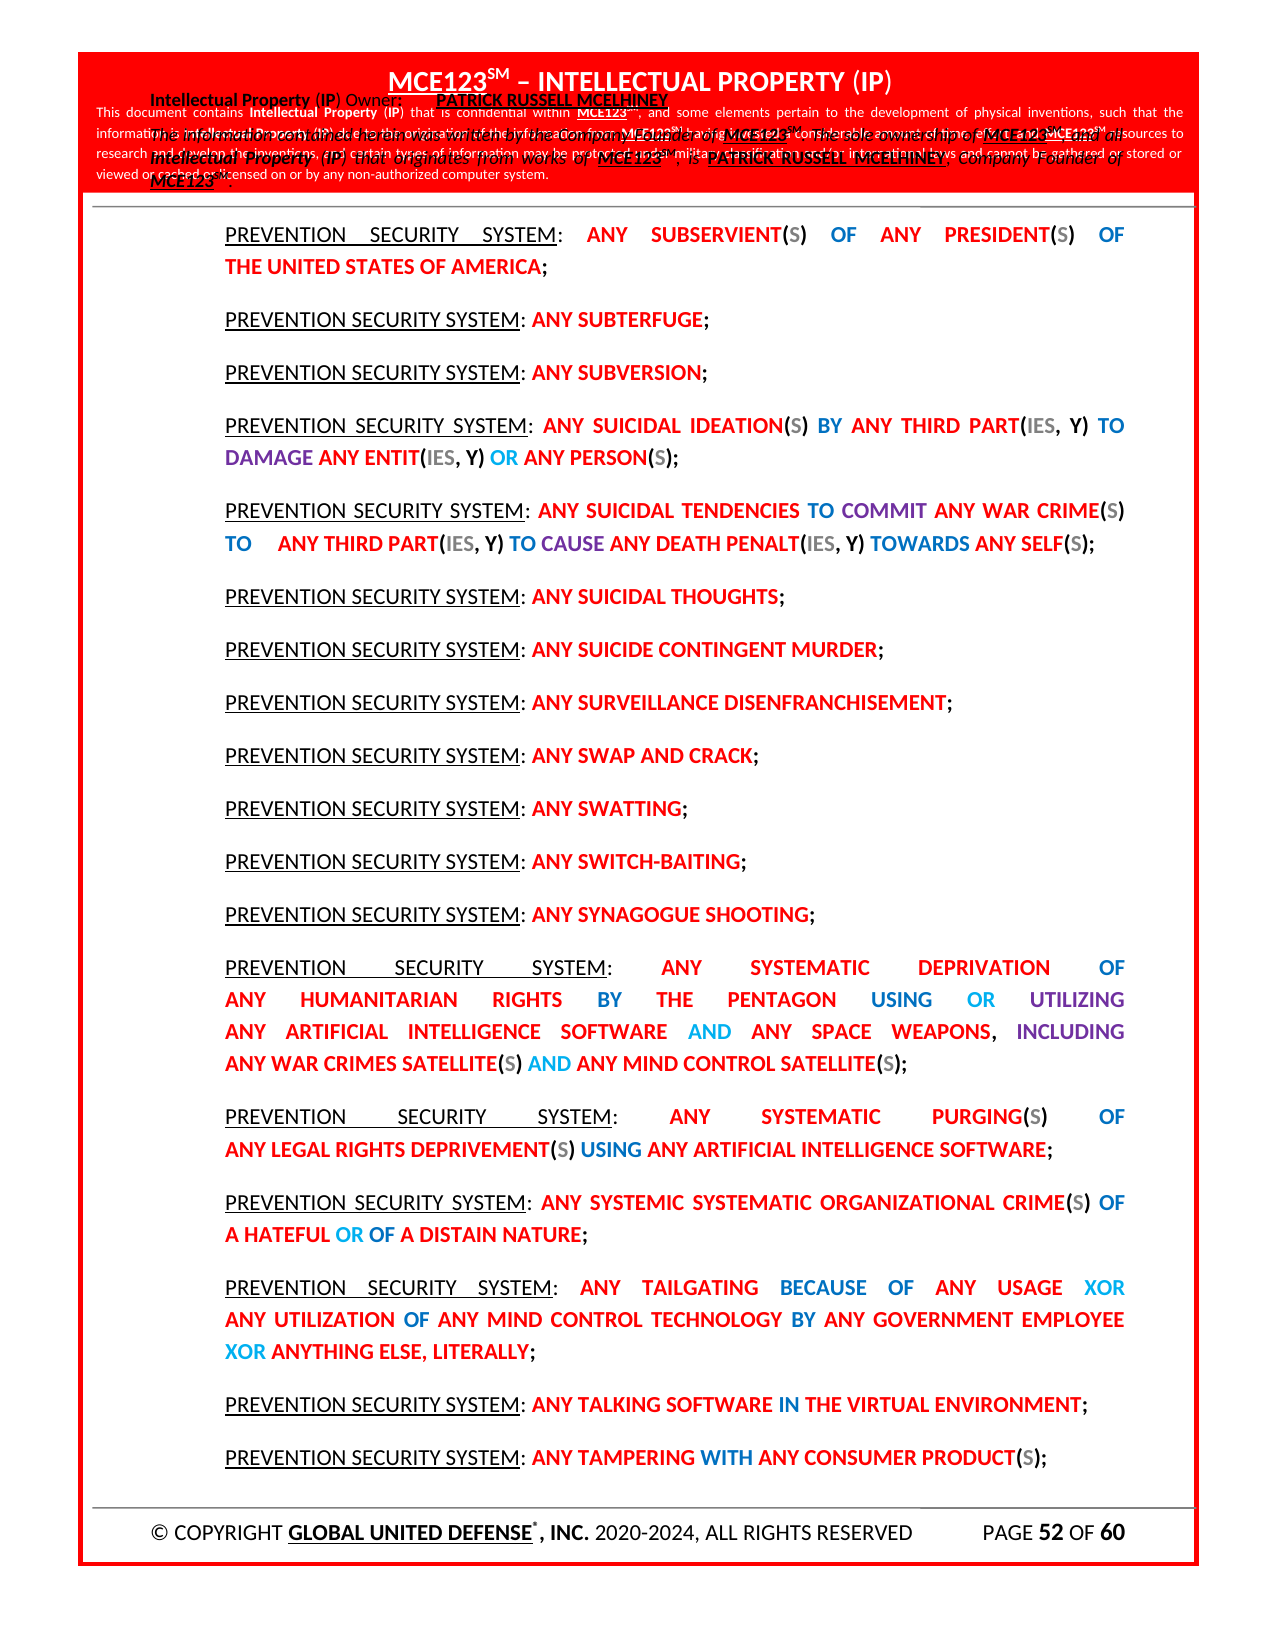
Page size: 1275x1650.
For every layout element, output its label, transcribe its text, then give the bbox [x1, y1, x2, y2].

text PREVENTION SECURITY SYSTEM: ANY SUBVERSION; [225, 358, 1125, 386]
text PREVENTION SECURITY SYSTEM: ANY SWAP AND CRACK; [225, 741, 1125, 769]
text PREVENTION SECURITY SYSTEM: ANY SUBTERFUGE; [225, 305, 1125, 333]
text PREVENTION SECURITY SYSTEM: ANY SUICIDAL THOUGHTS; [225, 582, 1125, 610]
text PREVENTION SECURITY SYSTEM: ANY SUICIDE CONTINGENT MURDER; [225, 635, 1125, 663]
text PREVENTION SECURITY SYSTEM: ANY TALKING SOFTWARE IN THE VIRTUAL ENVIRONMENT; [225, 1390, 1125, 1418]
text PREVENTION SECURITY SYSTEM: ANY SWATTING; [225, 794, 1125, 822]
text PREVENTION SECURITY SYSTEM: ANY SWITCH-BAITING; [225, 847, 1125, 875]
text PREVENTION SECURITY SYSTEM: ANY SYSTEMATIC DEPRIVATION OF ANY HUMANITARIAN RIGHTS BY THE PENTAGON USING OR UTILIZING ANY ARTIFICIAL INTELLIGENCE SOFTWARE AND ANY SPACE WEAPONS, INCLUDING ANY WAR CRIMES SATELLITE(S) AND ANY MIND CONTROL SATELLITE(S); [225, 953, 1125, 1077]
text PREVENTION SECURITY SYSTEM: ANY TAILGATING BECAUSE OF ANY USAGE XOR ANY UTILIZATION OF ANY MIND CONTROL TECHNOLOGY BY ANY GOVERNMENT EMPLOYEE XOR ANYTHING ELSE, LITERALLY; [225, 1273, 1125, 1365]
text PREVENTION SECURITY SYSTEM: ANY SUBSERVIENT(S) OF ANY PRESIDENT(S) OF THE UNITED STATES OF AMERICA; [225, 220, 1125, 280]
text PREVENTION SECURITY SYSTEM: ANY SUICIDAL TENDENCIES TO COMMIT ANY WAR CRIME(S) TO ANY THIRD PART(IES, Y) TO CAUSE ANY DEATH PENALT(IES, Y) TOWARDS ANY SELF(S); [225, 497, 1125, 557]
text PREVENTION SECURITY SYSTEM: ANY SYNAGOGUE SHOOTING; [225, 900, 1125, 928]
text PREVENTION SECURITY SYSTEM: ANY SUICIDAL IDEATION(S) BY ANY THIRD PART(IES, Y) TO DAMAGE ANY ENTIT(IES, Y) OR ANY PERSON(S); [225, 411, 1125, 472]
text PREVENTION SECURITY SYSTEM: ANY TAMPERING WITH ANY CONSUMER PRODUCT(S); [225, 1443, 1125, 1471]
text PREVENTION SECURITY SYSTEM: ANY SYSTEMATIC PURGING(S) OF ANY LEGAL RIGHTS DEPRIVEMENT(S) USING ANY ARTIFICIAL INTELLIGENCE SOFTWARE; [225, 1102, 1125, 1163]
text PREVENTION SECURITY SYSTEM: ANY SYSTEMIC SYSTEMATIC ORGANIZATIONAL CRIME(S) OF A HATEFUL OR OF A DISTAIN NATURE; [225, 1188, 1125, 1248]
text PREVENTION SECURITY SYSTEM: ANY SURVEILLANCE DISENFRANCHISEMENT; [225, 688, 1125, 716]
